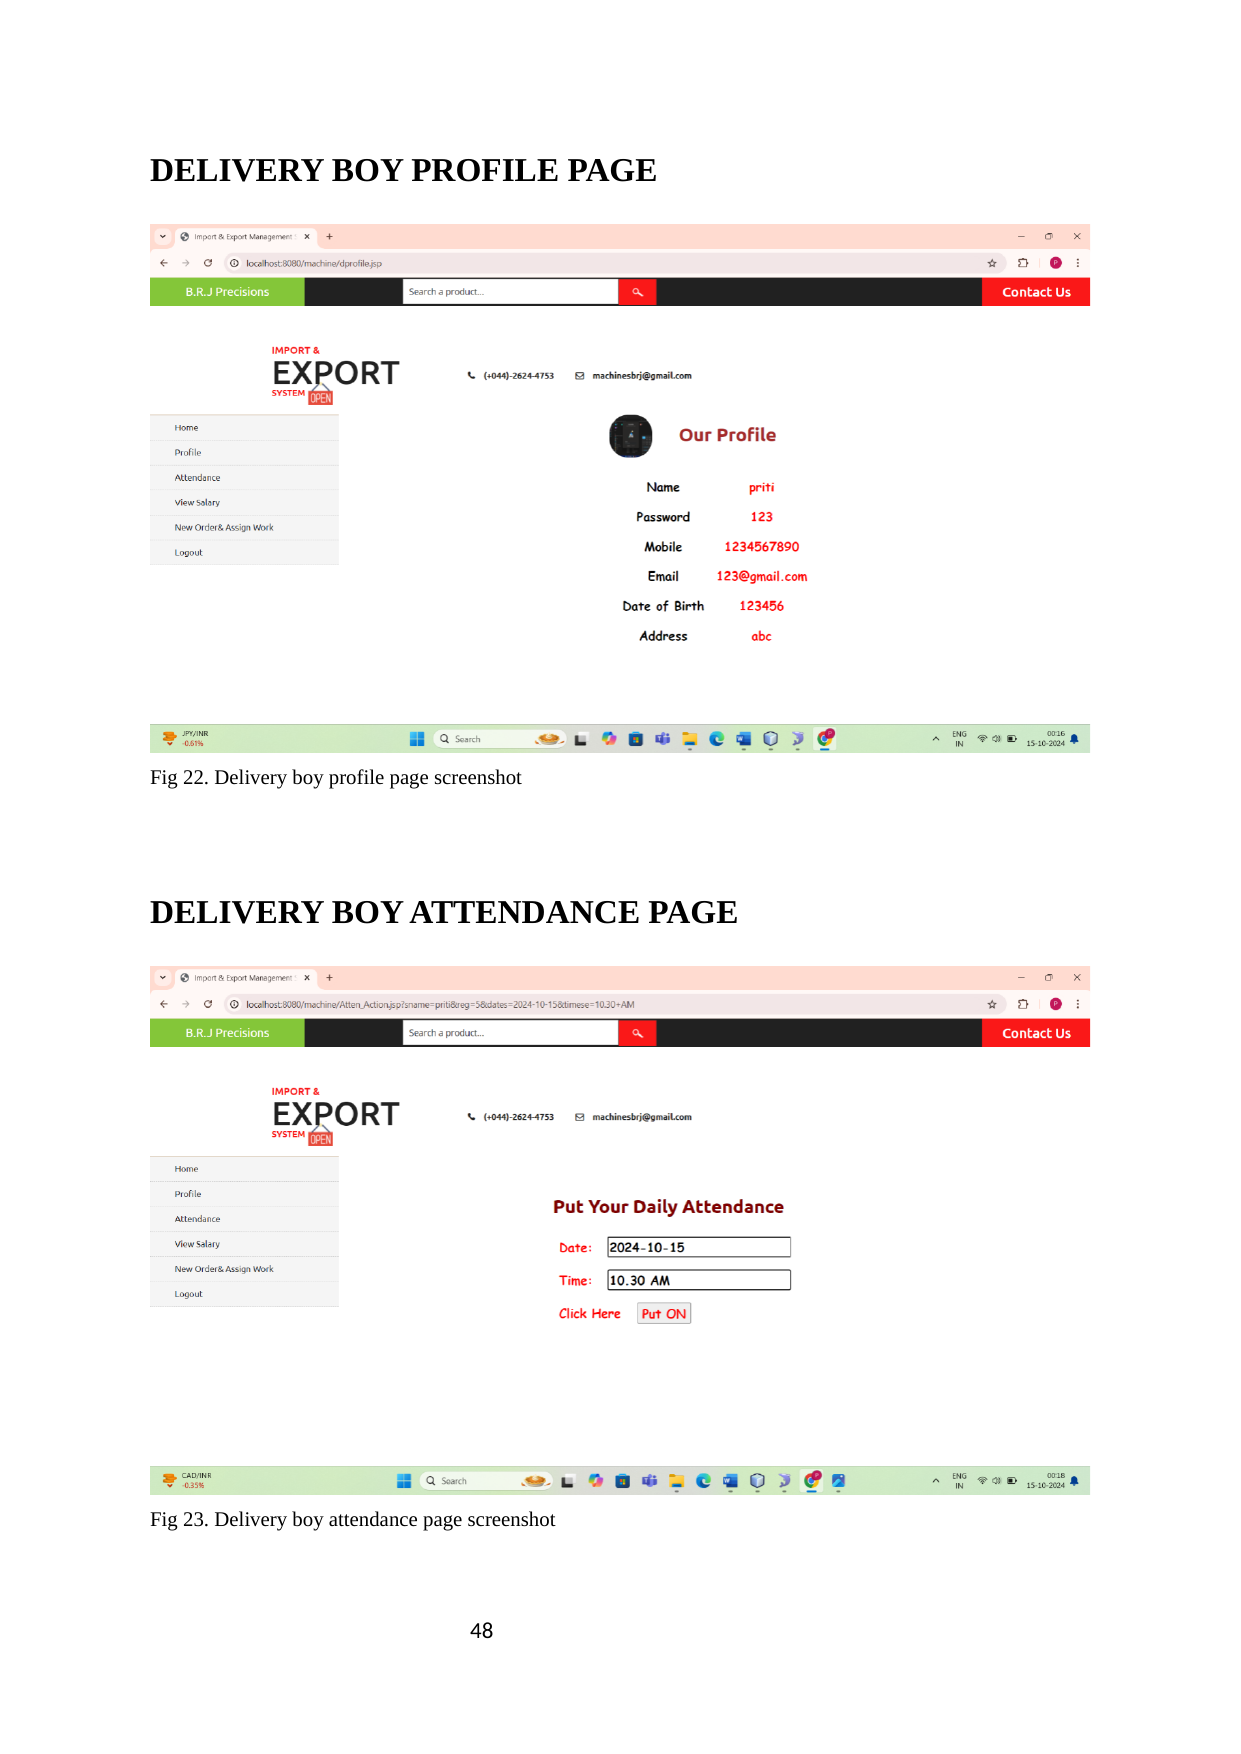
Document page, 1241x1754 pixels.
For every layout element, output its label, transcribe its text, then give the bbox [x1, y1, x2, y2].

picture [150, 966, 1091, 1495]
text Fig 22. Delivery boy profile page screenshot [150, 753, 1090, 789]
text DELIVERY BOY ATTENDANCE PAGE [150, 892, 1090, 930]
text DELIVERY BOY PROFILE PAGE [150, 150, 1090, 188]
text Fig 23. Delivery boy attendance page screenshot [150, 1495, 1090, 1531]
picture [150, 224, 1091, 753]
